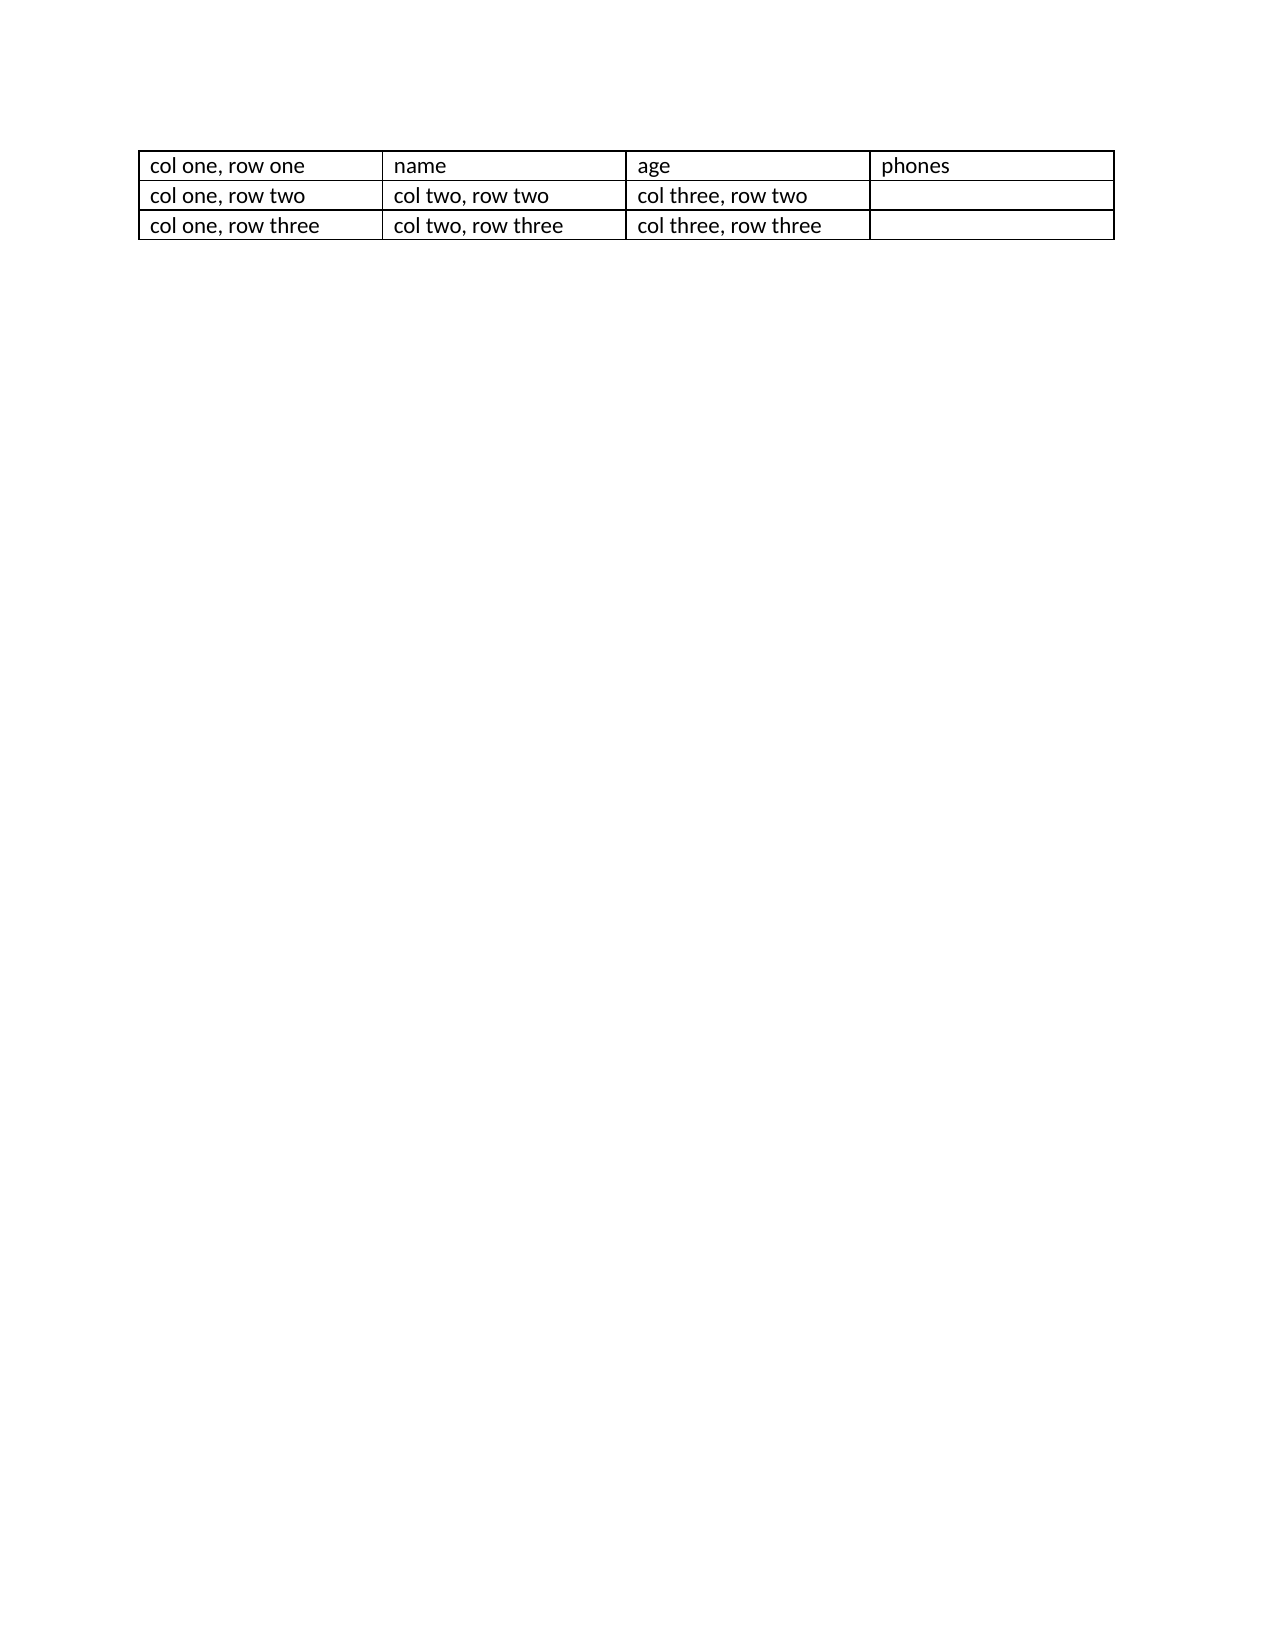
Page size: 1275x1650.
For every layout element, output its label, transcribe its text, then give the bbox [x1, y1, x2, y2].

table_header age [627, 152, 869, 179]
table_cell col three, row three [627, 211, 869, 239]
table_header phones [871, 152, 1113, 179]
table_header name [383, 152, 625, 179]
table_cell col two, row three [383, 211, 625, 239]
table_cell col one, row two [140, 181, 382, 209]
table_cell col two, row two [383, 181, 625, 209]
table_cell [871, 181, 1113, 209]
table_cell [871, 211, 1113, 239]
table_cell col one, row three [140, 211, 382, 239]
table_cell col three, row two [627, 181, 869, 209]
table_header col one, row one [140, 152, 382, 179]
